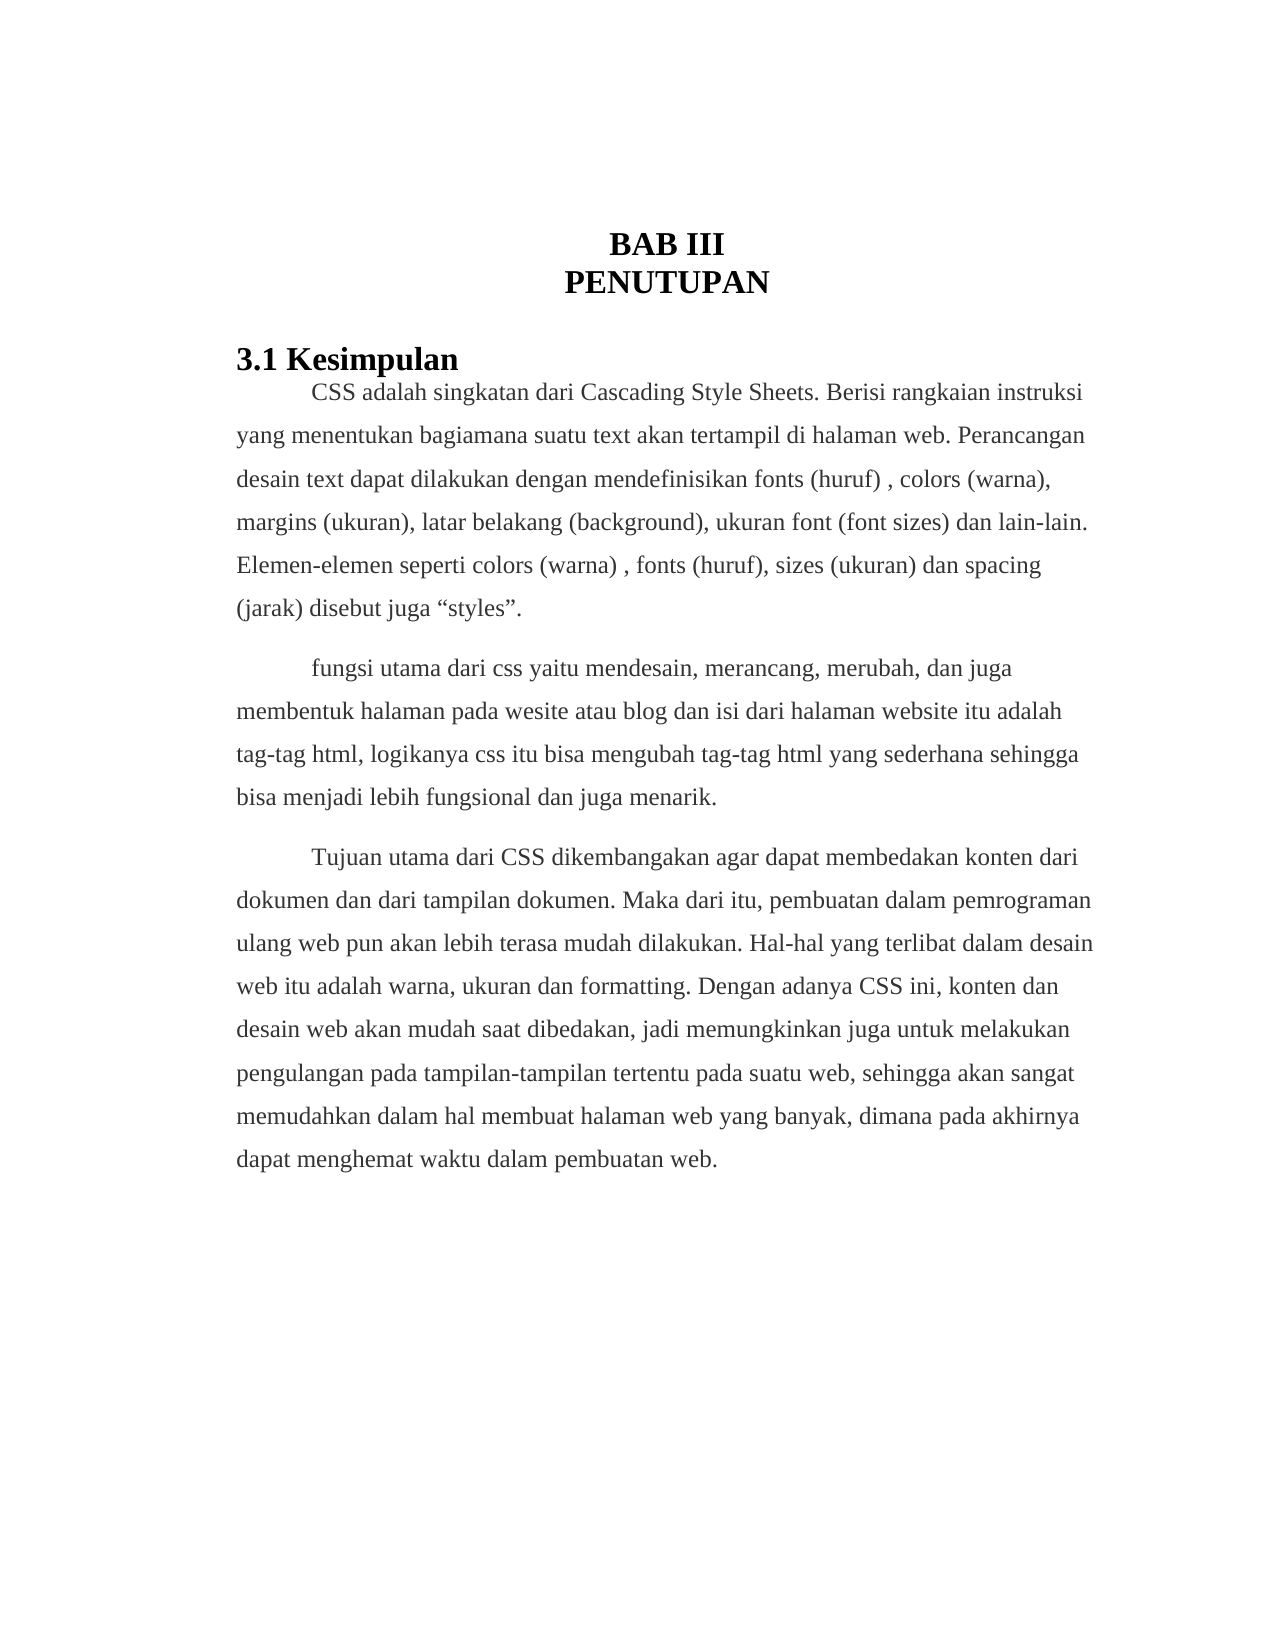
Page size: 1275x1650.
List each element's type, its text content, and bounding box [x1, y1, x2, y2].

text BAB III [236, 224, 1098, 262]
text PENUTUPAN [236, 262, 1098, 301]
text Tujuan utama dari CSS dikembangakan agar dapat membedakan konten dari dokumen dan dari tampilan dokumen. Maka dari itu, pembuatan dalam pemrograman ulang web pun akan lebih terasa mudah dilakukan. Hal-hal yang terlibat dalam desain web itu adalah warna, ukuran dan formatting. Dengan adanya CSS ini, konten dan desain web akan mudah saat dibedakan, jadi memungkinkan juga untuk melakukan pengulangan pada tampilan-tampilan tertentu pada suatu web, sehingga akan sangat memudahkan dalam hal membuat halaman web yang banyak, dimana pada akhirnya dapat menghemat waktu dalam pembuatan web. [236, 842, 1098, 1173]
text fungsi utama dari css yaitu mendesain, merancang, merubah, dan juga membentuk halaman pada wesite atau blog dan isi dari halaman website itu adalah tag-tag html, logikanya css itu bisa mengubah tag-tag html yang sederhana sehingga bisa menjadi lebih fungsional dan juga menarik. [236, 653, 1098, 811]
text CSS adalah singkatan dari Cascading Style Sheets. Berisi rangkaian instruksi yang menentukan bagiamana suatu text akan tertampil di halaman web. Perancangan desain text dapat dilakukan dengan mendefinisikan fonts (huruf) , colors (warna), margins (ukuran), latar belakang (background), ukuran font (font sizes) dan lain-lain. Elemen-elemen seperti colors (warna) , fonts (huruf), sizes (ukuran) dan spacing (jarak) disebut juga “styles”. [236, 377, 1098, 622]
text 3.1 Kesimpulan [236, 339, 1098, 377]
